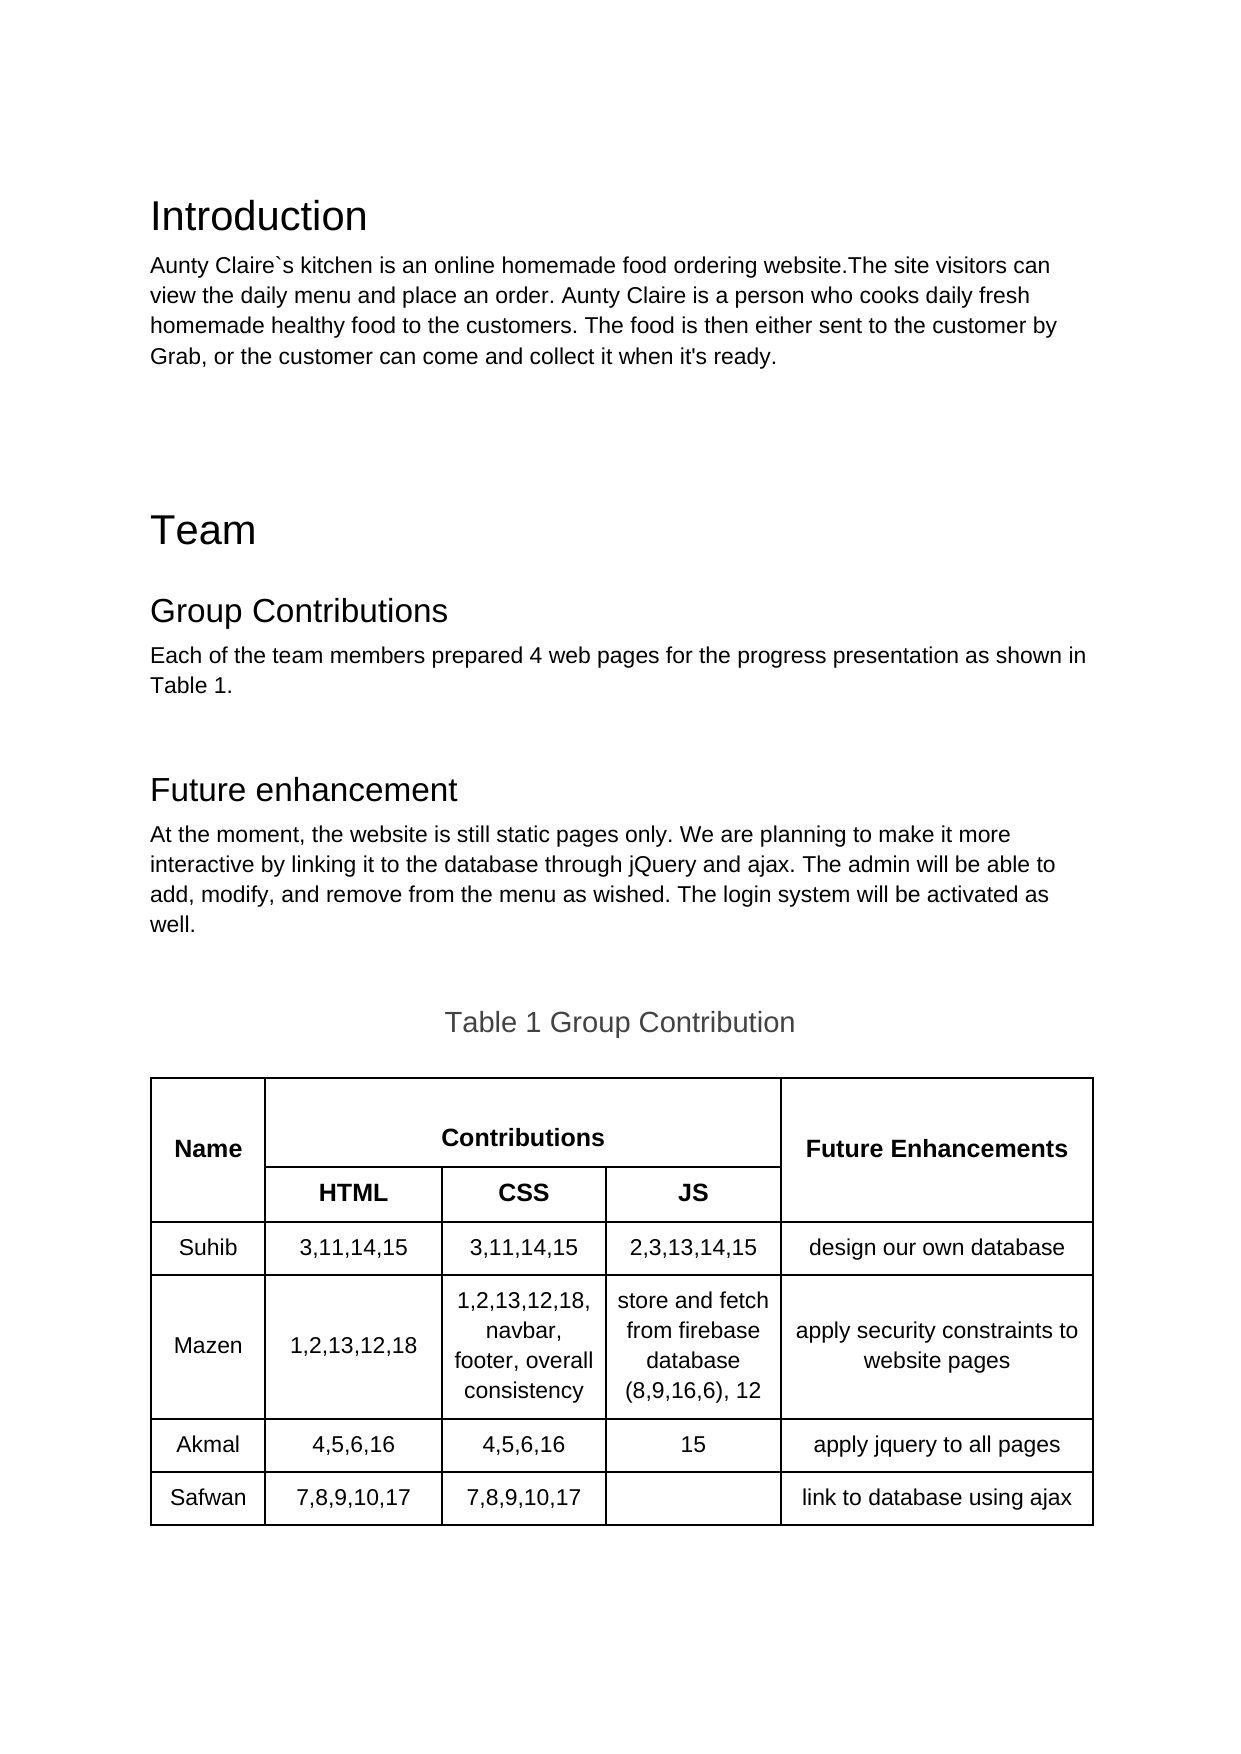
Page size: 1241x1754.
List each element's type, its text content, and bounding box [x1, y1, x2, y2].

subtitle Table 1 Group Contribution [150, 1005, 1090, 1038]
table_cell apply security constraints to website pages [782, 1276, 1092, 1418]
table_cell 15 [607, 1420, 780, 1471]
table_cell design our own database [782, 1223, 1092, 1274]
text At the moment, the website is still static pages only. We are planning to make it more interactive by linking it to the database through jQuery and ajax. The admin will be able to add, modify, and remove from the menu as wished. The login system will be activated as well. [150, 821, 1090, 938]
table_cell store and fetch from firebase database (8,9,16,6), 12 [607, 1276, 780, 1418]
table_header Contributions [266, 1079, 780, 1166]
table_cell Safwan [152, 1473, 264, 1524]
table_cell 1,2,13,12,18, navbar, footer, overall consistency [443, 1276, 605, 1418]
table_cell 2,3,13,14,15 [607, 1223, 780, 1274]
table_cell 7,8,9,10,17 [266, 1473, 441, 1524]
subtitle Introduction [150, 192, 1090, 239]
table_cell 7,8,9,10,17 [443, 1473, 605, 1524]
subtitle Group Contributions [150, 591, 1090, 629]
table_header Name [152, 1079, 264, 1221]
subtitle Team [150, 505, 1090, 553]
text Each of the team members prepared 4 web pages for the progress presentation as shown in Table 1. [150, 642, 1090, 698]
table_cell Mazen [152, 1276, 264, 1418]
table_cell 4,5,6,16 [266, 1420, 441, 1471]
table_cell Suhib [152, 1223, 264, 1274]
table_cell link to database using ajax [782, 1473, 1092, 1524]
table_cell JS [607, 1168, 780, 1221]
table_cell CSS [443, 1168, 605, 1221]
table_cell Akmal [152, 1420, 264, 1471]
table_cell [607, 1473, 780, 1524]
table_cell 4,5,6,16 [443, 1420, 605, 1471]
table_cell 3,11,14,15 [266, 1223, 441, 1274]
text Aunty Claire`s kitchen is an online homemade food ordering website.The site visitors can view the daily menu and place an order. Aunty Claire is a person who cooks daily fresh homemade healthy food to the customers. The food is then either sent to the customer by Grab, or the customer can come and collect it when it's ready. [150, 252, 1090, 369]
subtitle Future enhancement [150, 770, 1090, 808]
table_cell HTML [266, 1168, 441, 1221]
table_cell apply jquery to all pages [782, 1420, 1092, 1471]
table_header Future Enhancements [782, 1079, 1092, 1221]
table_cell 1,2,13,12,18 [266, 1276, 441, 1418]
table_cell 3,11,14,15 [443, 1223, 605, 1274]
